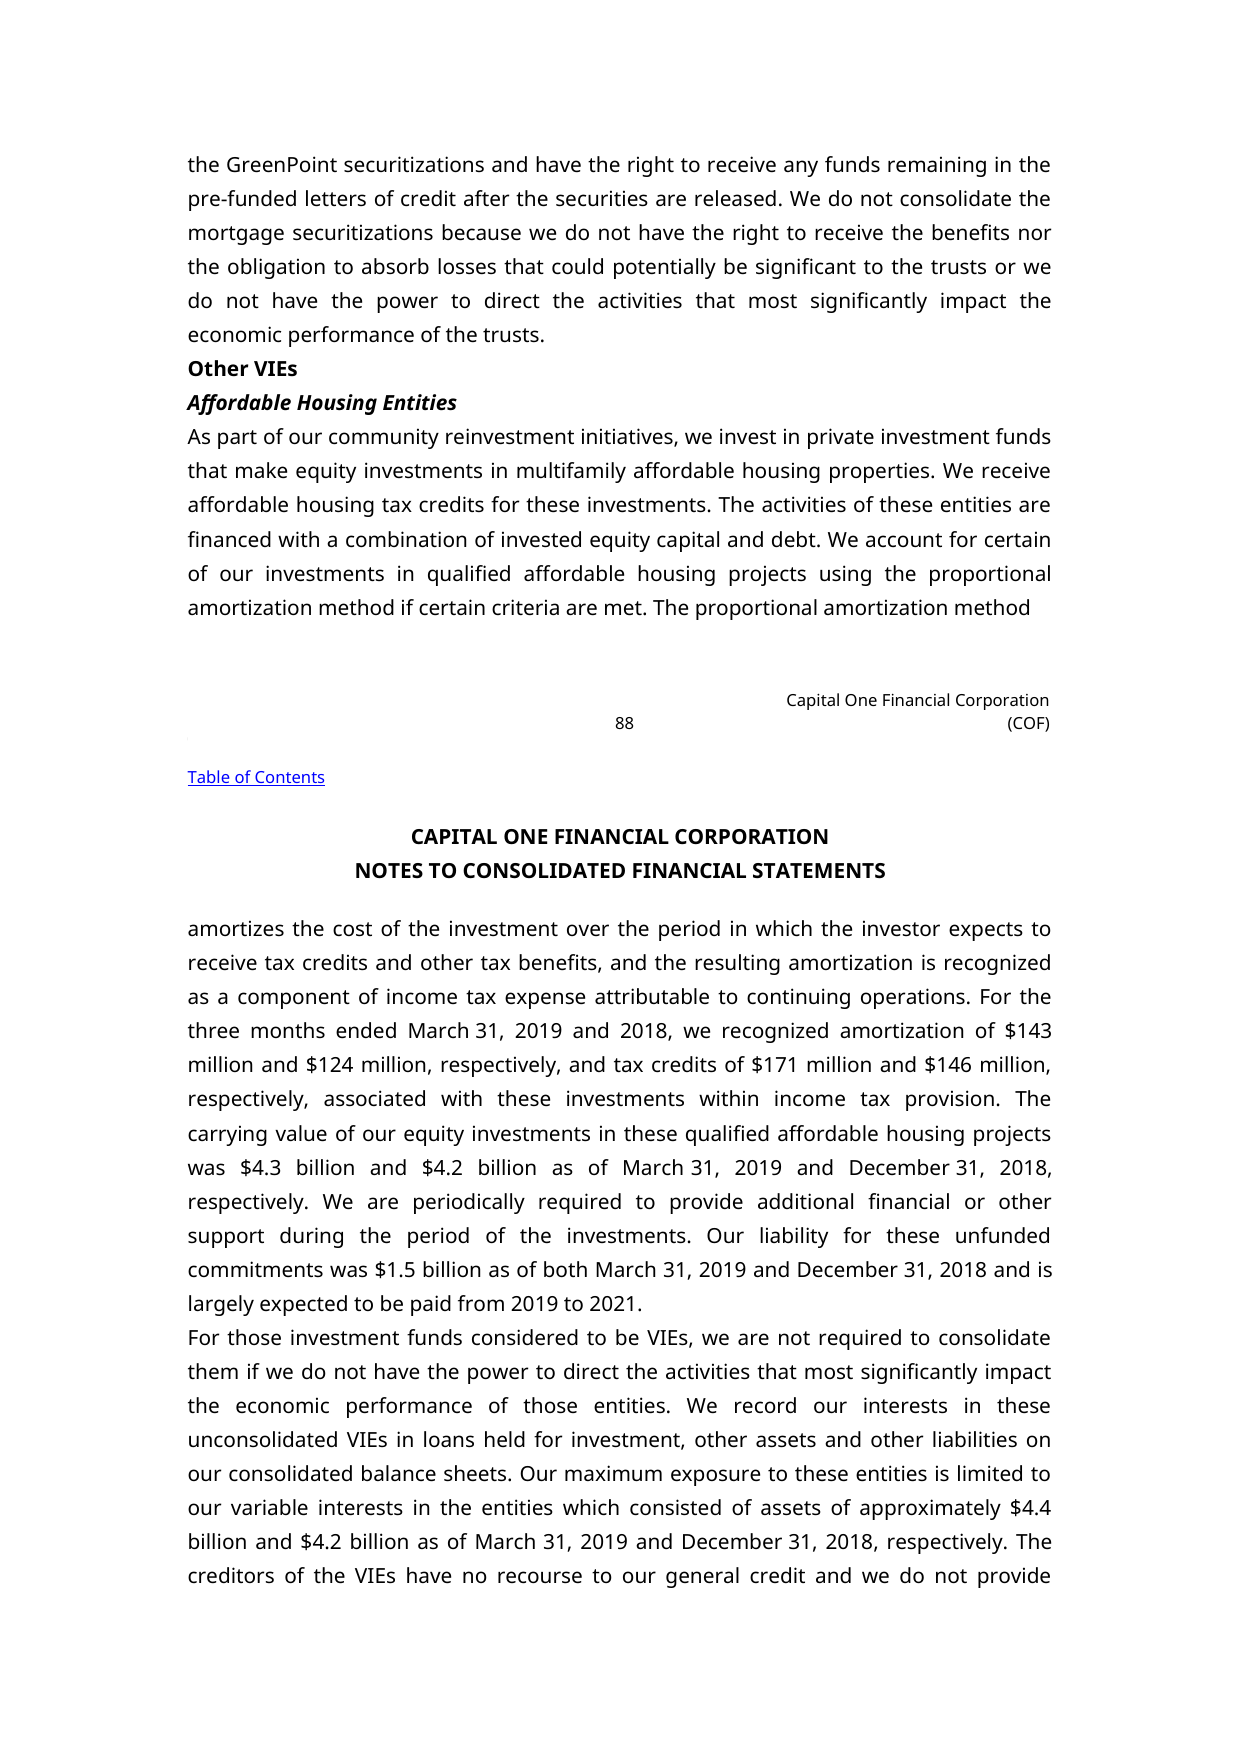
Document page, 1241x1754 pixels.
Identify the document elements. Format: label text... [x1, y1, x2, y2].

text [187, 1323, 1053, 1590]
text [187, 150, 1053, 349]
text amortizes the cost of the investment over the period in which the investor expects to receive tax credits and other tax benefits, and the resulting amortization is recognized as a component of income tax expense attributable to continuing operations. For the three months ended March 31, 2019 and 2018, we recognized amortization of $143 million and $124 million, respectively, and tax credits of $171 million and $146 million, respectively, associated with these investments within income tax provision. The carrying value of our equity investments in these qualified affordable housing projects was $4.3 billion and $4.2 billion as of March 31, 2019 and December 31, 2018, respectively. We are periodically required to provide additional financial or other support during the period of the investments. Our liability for these unfunded commitments was $1.5 billion as of both March 31, 2019 and December 31, 2018 and is largely expected to be paid from 2019 to 2021. [187, 914, 1053, 1317]
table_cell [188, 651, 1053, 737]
text CAPITAL ONE FINANCIAL CORPORATION [187, 822, 1053, 851]
text NOTES TO CONSOLIDATED FINANCIAL STATEMENTS [187, 856, 1053, 884]
text Affordable Housing Entities [187, 388, 1053, 417]
text Table of Contents [187, 766, 1053, 789]
text Other VIEs [187, 354, 1053, 383]
text As part of our community reinvestment initiatives, we invest in private investment funds that make equity investments in multifamily affordable housing properties. We receive affordable housing tax credits for these investments. The activities of these entities are financed with a combination of invested equity capital and debt. We account for certain of our investments in qualified affordable housing projects using the proportional amortization method if certain criteria are met. The proportional amortization method [187, 422, 1053, 621]
